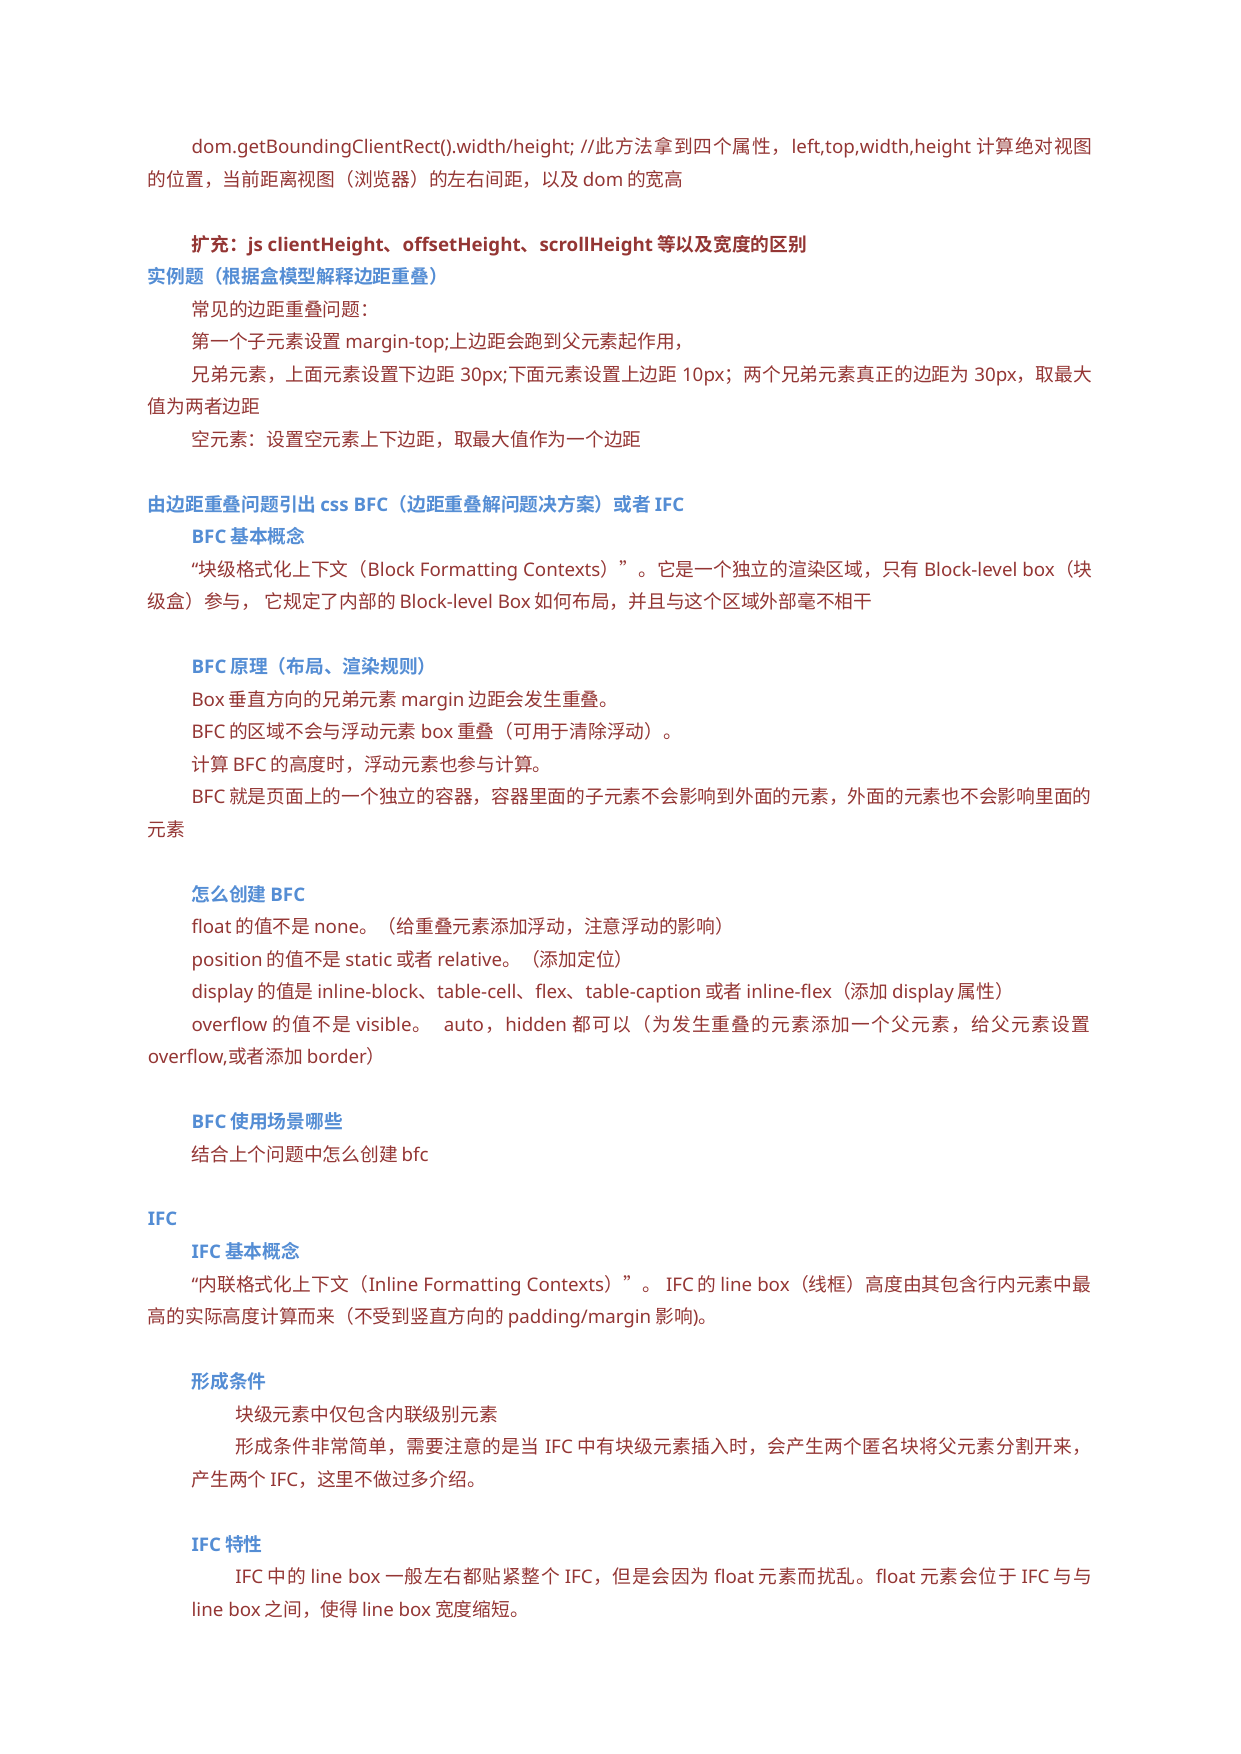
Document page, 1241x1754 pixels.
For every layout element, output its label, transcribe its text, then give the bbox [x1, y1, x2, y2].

text 形成条件非常简单，需要注意的是当IFC中有块级元素插入时，会产生两个匿名块将父元素分割开来，产生两个IFC，这里不做过多介绍。 [191, 1429, 1092, 1494]
text 计算BFC的高度时，浮动元素也参与计算。 [148, 747, 1092, 779]
text 常见的边距重叠问题： [148, 292, 1092, 324]
text dom.getBoundingClientRect().width/height; //此方法拿到四个属性，left,top,width,height计算绝对视图的位置，当前距离视图（浏览器）的左右间距，以及dom的宽高 [148, 129, 1092, 194]
text 空元素：设置空元素上下边距，取最大值作为一个边距 [148, 422, 1092, 454]
text 块级元素中仅包含内联级别元素 [148, 1397, 1092, 1429]
text “块级格式化上下文（Block Formatting Contexts）”。它是一个独立的渲染区域，只有Block-level box（块级盒）参与， 它规定了内部的Block-level Box如何布局，并且与这个区域外部毫不相干 [148, 552, 1092, 617]
text 兄弟元素，上面元素设置下边距30px;下面元素设置上边距10px；两个兄弟元素真正的边距为30px，取最大值为两者边距 [148, 357, 1092, 422]
text overflow的值不是visible。 auto，hidden都可以（为发生重叠的元素添加一个父元素，给父元素设置overflow,或者添加border） [148, 1007, 1092, 1072]
text display的值是inline-block、table-cell、flex、table-caption或者inline-flex（添加display属性） [148, 974, 1092, 1007]
text “内联格式化上下文（Inline Formatting Contexts）”。 IFC的line box（线框）高度由其包含行内元素中最高的实际高度计算而来（不受到竖直方向的padding/margin影响)。 [148, 1267, 1092, 1332]
text 由边距重叠问题引出css BFC（边距重叠解问题决方案）或者IFC [148, 487, 1092, 519]
text Box垂直方向的兄弟元素margin边距会发生重叠。 [148, 682, 1092, 714]
text BFC的区域不会与浮动元素 box重叠（可用于清除浮动）。 [148, 714, 1092, 747]
text BFC原理（布局、渲染规则） [148, 649, 1092, 682]
text BFC使用场景哪些 [148, 1104, 1092, 1137]
text BFC就是页面上的一个独立的容器，容器里面的子元素不会影响到外面的元素，外面的元素也不会影响里面的元素 [148, 779, 1092, 844]
text IFC中的line box一般左右都贴紧整个IFC，但是会因为float元素而扰乱。float元素会位于IFC与与line box之间，使得line box宽度缩短。 [191, 1559, 1092, 1624]
text 怎么创建BFC [148, 877, 1092, 909]
text 第一个子元素设置margin-top;上边距会跑到父元素起作用， [148, 324, 1092, 357]
text IFC基本概念 [148, 1234, 1092, 1267]
text float的值不是none。（给重叠元素添加浮动，注意浮动的影响） [148, 909, 1092, 942]
text IFC特性 [148, 1527, 1092, 1559]
text position的值不是static或者relative。（添加定位） [148, 942, 1092, 974]
text 实例题（根据盒模型解释边距重叠） [148, 259, 1092, 292]
text 结合上个问题中怎么创建bfc [148, 1137, 1092, 1169]
text 形成条件 [148, 1364, 1092, 1397]
text IFC [148, 1202, 1092, 1234]
text BFC基本概念 [148, 519, 1092, 552]
text 扩充：js clientHeight、offsetHeight、scrollHeight等以及宽度的区别 [148, 227, 1092, 259]
